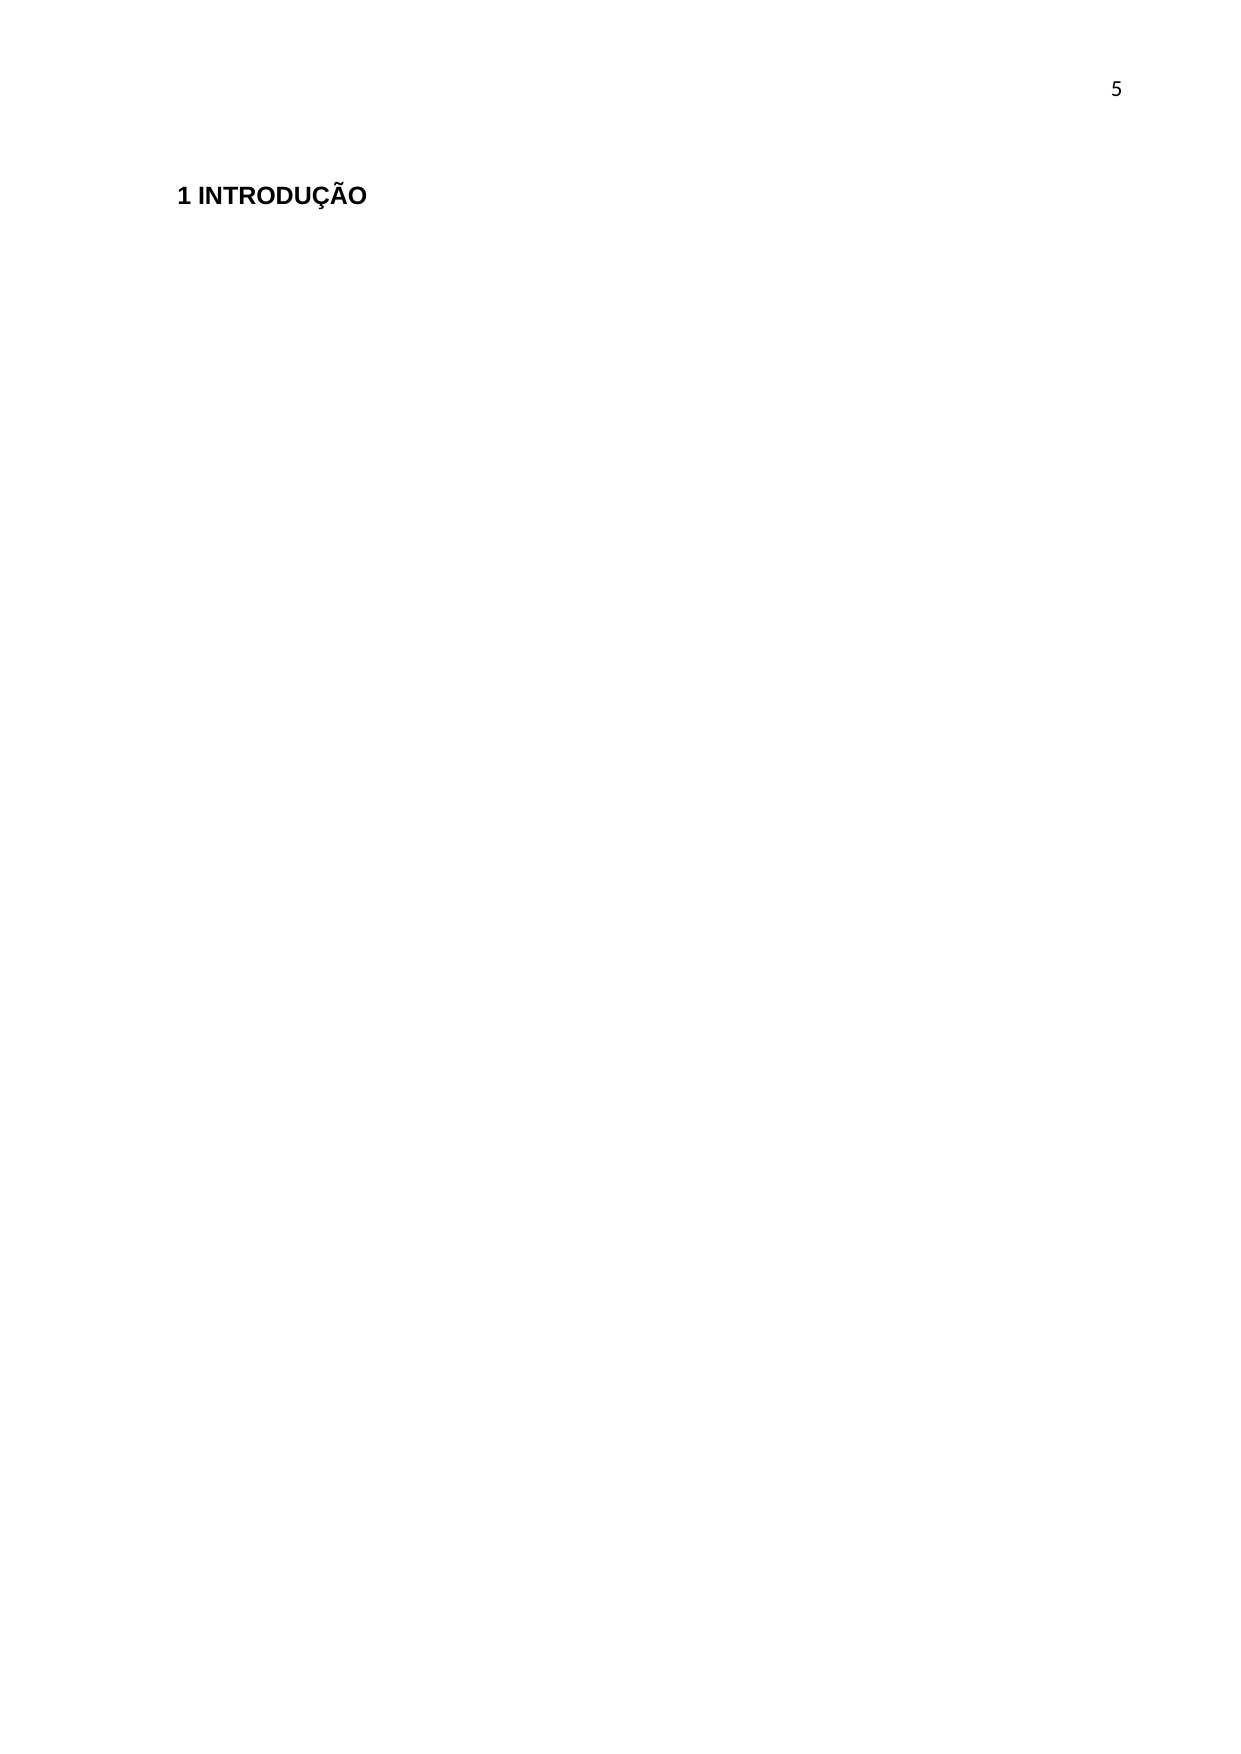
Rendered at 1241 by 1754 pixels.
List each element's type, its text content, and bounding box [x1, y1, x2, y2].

subtitle 1 INTRODUÇÃO [177, 181, 1122, 210]
